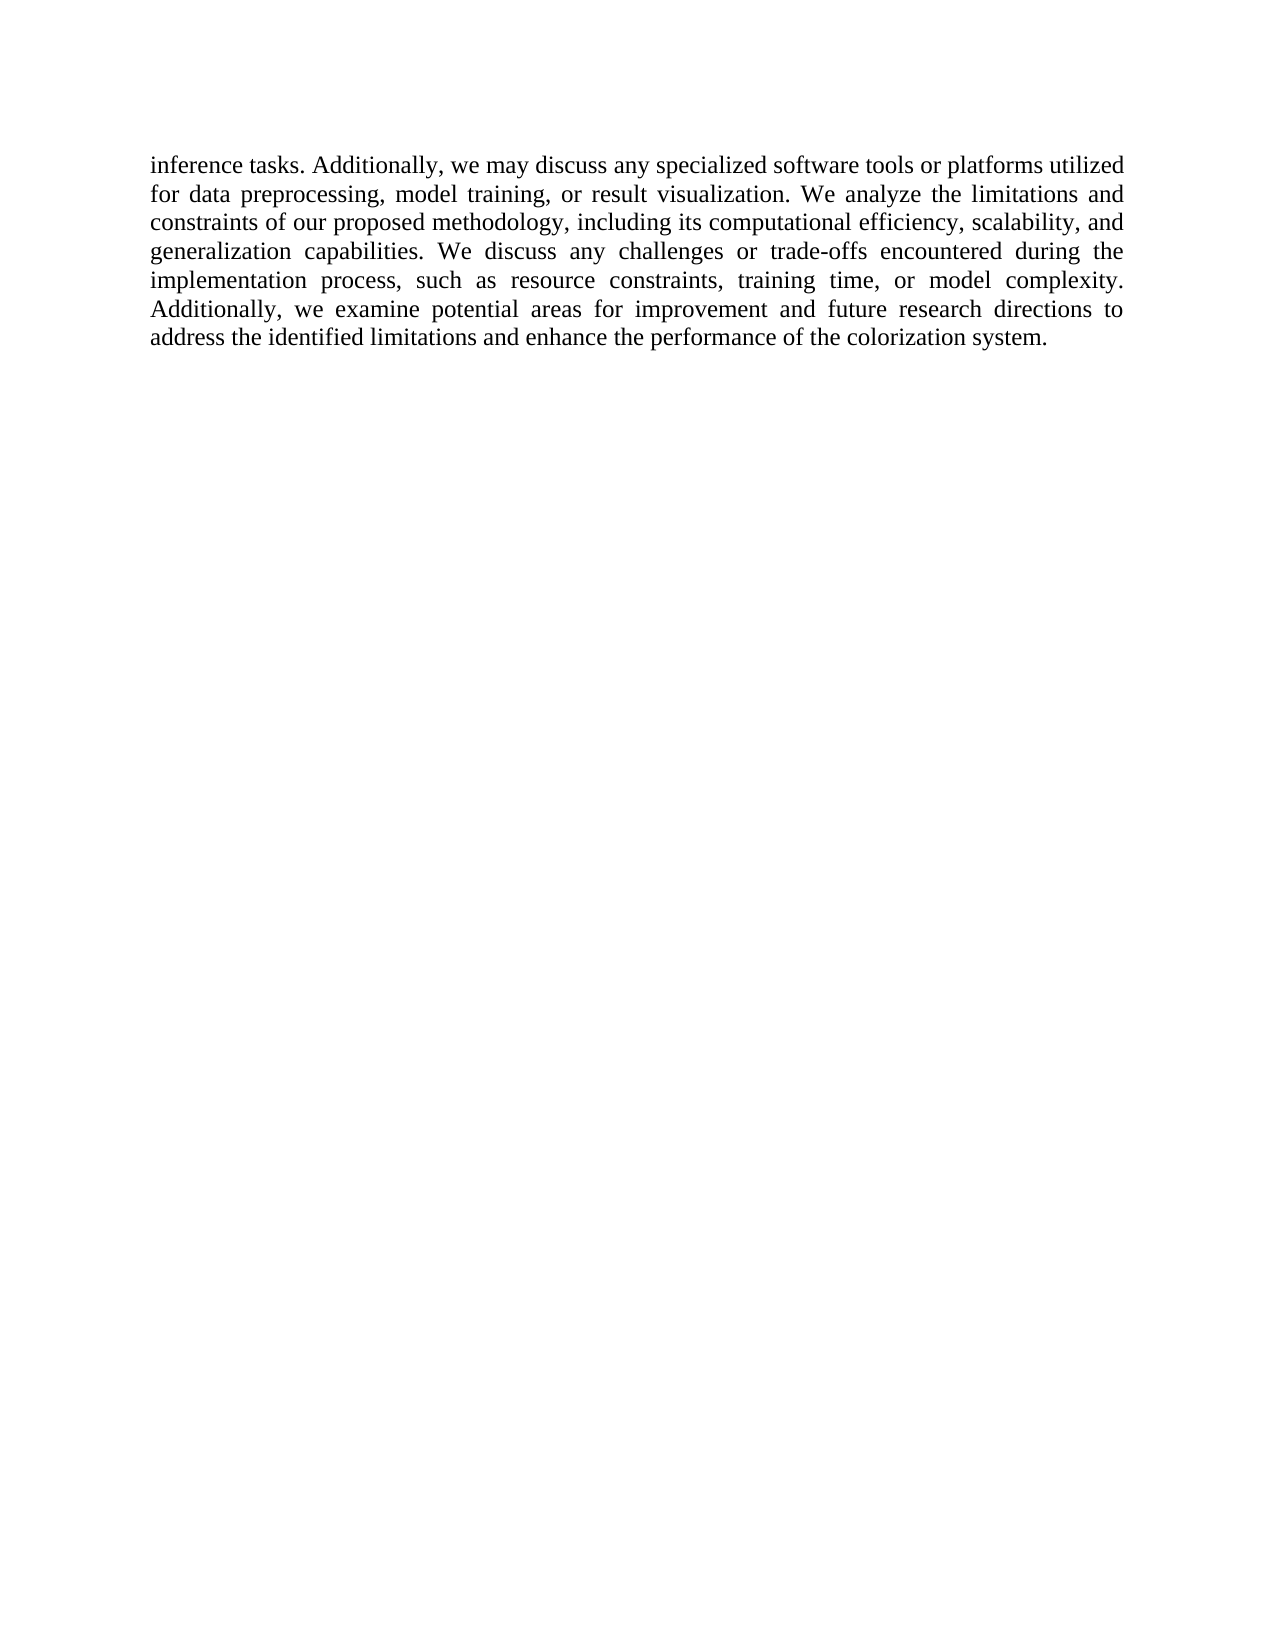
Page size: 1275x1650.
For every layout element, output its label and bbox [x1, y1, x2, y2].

text [150, 150, 1125, 380]
